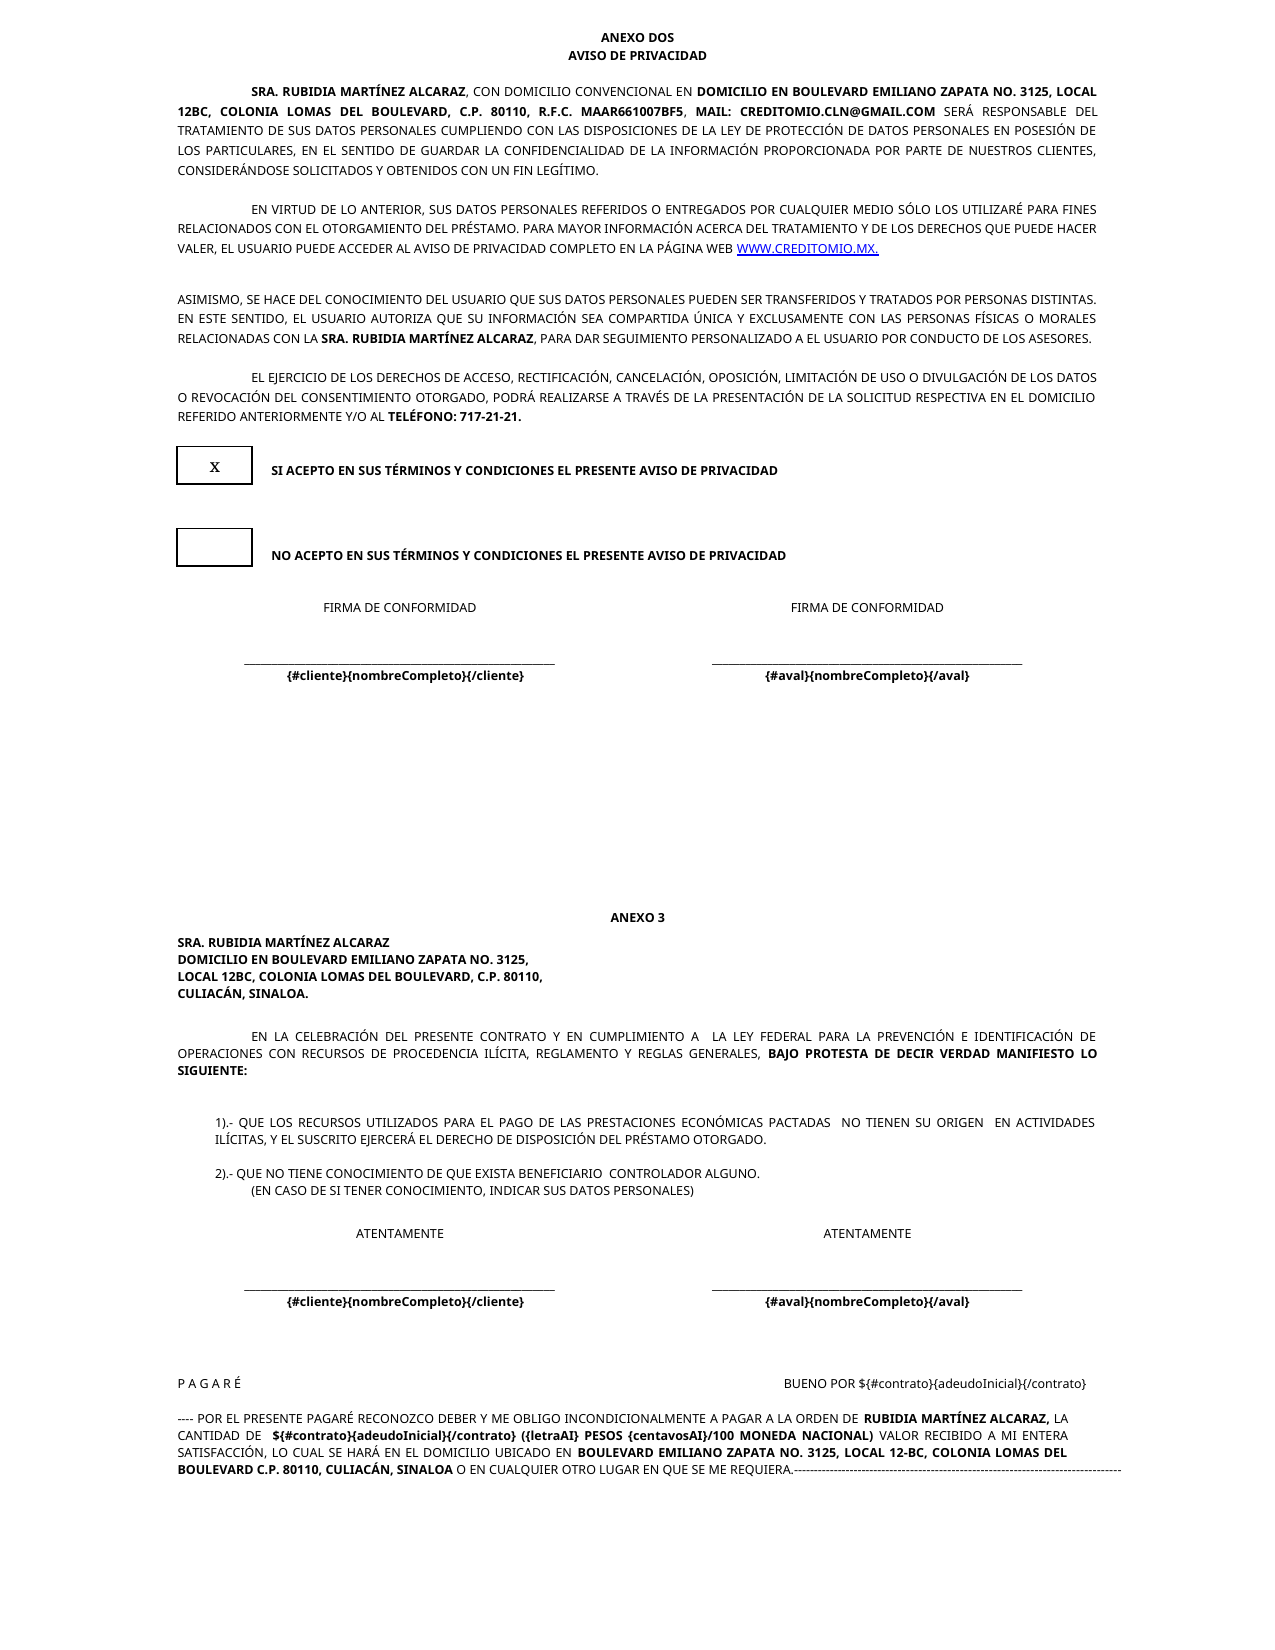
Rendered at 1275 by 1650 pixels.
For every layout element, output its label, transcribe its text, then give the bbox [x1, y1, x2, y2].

table_header FIRMA DE CONFORMIDAD ________________________________________________________ {#aval}{nombreCompleto}{/aval} [634, 599, 1101, 704]
text (EN CASO DE SI TENER CONOCIMIENTO, INDICAR SUS DATOS PERSONALES) [177, 1182, 1098, 1199]
list 2).- QUE NO TIENE CONOCIMIENTO DE QUE EXISTA BENEFICIARIO CONTROLADOR ALGUNO. [215, 1165, 1098, 1182]
text NO ACEPTO EN SUS TÉRMINOS Y CONDICIONES EL PRESENTE AVISO DE PRIVACIDAD [253, 547, 1167, 564]
table_header ATENTAMENTE ________________________________________________________ {#aval}{nombreCompleto}{/aval} [634, 1225, 1101, 1330]
table_header FIRMA DE CONFORMIDAD ________________________________________________________ {#cliente}{nombreCompleto}{/cliente} [166, 599, 633, 704]
text ANEXO 3 [177, 909, 1098, 926]
text ASIMISMO, SE HACE DEL CONOCIMIENTO DEL USUARIO QUE SUS DATOS PERSONALES PUEDEN SER TRANSFERIDOS Y TRATADOS POR PERSONAS DISTINTAS. EN ESTE SENTIDO, EL USUARIO AUTORIZA QUE SU INFORMACIÓN SEA COMPARTIDA ÚNICA Y EXCLUSAMENTE CON LAS PERSONAS FÍSICAS O MORALES RELACIONADAS CON LA SRA. RUBIDIA MARTÍNEZ ALCARAZ, PARA DAR SEGUIMIENTO PERSONALIZADO A EL USUARIO POR CONDUCTO DE LOS ASESORES. [177, 291, 1098, 347]
text DOMICILIO EN BOULEVARD EMILIANO ZAPATA NO. 3125, [177, 951, 1098, 968]
text SRA. RUBIDIA MARTÍNEZ ALCARAZ, CON DOMICILIO CONVENCIONAL EN DOMICILIO EN BOULEVARD EMILIANO ZAPATA NO. 3125, LOCAL 12BC, COLONIA LOMAS DEL BOULEVARD, C.P. 80110, R.F.C. MAAR661007BF5, MAIL: CREDITOMIO.CLN@GMAIL.COM SERÁ RESPONSABLE DEL TRATAMIENTO DE SUS DATOS PERSONALES CUMPLIENDO CON LAS DISPOSICIONES DE LA LEY DE PROTECCIÓN DE DATOS PERSONALES EN POSESIÓN DE LOS PARTICULARES, EN EL SENTIDO DE GUARDAR LA CONFIDENCIALIDAD DE LA INFORMACIÓN PROPORCIONADA POR PARTE DE NUESTROS CLIENTES, CONSIDERÁNDOSE SOLICITADOS Y OBTENIDOS CON UN FIN LEGÍTIMO. [177, 83, 1098, 179]
text SRA. RUBIDIA MARTÍNEZ ALCARAZ [177, 934, 1098, 951]
text EN VIRTUD DE LO ANTERIOR, SUS DATOS PERSONALES REFERIDOS O ENTREGADOS POR CUALQUIER MEDIO SÓLO LOS UTILIZARÉ PARA FINES RELACIONADOS CON EL OTORGAMIENTO DEL PRÉSTAMO. PARA MAYOR INFORMACIÓN ACERCA DEL TRATAMIENTO Y DE LOS DERECHOS QUE PUEDE HACER VALER, EL USUARIO PUEDE ACCEDER AL AVISO DE PRIVACIDAD COMPLETO EN LA PÁGINA WEB WWW.CREDITOMIO.MX. [177, 201, 1098, 257]
text EL EJERCICIO DE LOS DERECHOS DE ACCESO, RECTIFICACIÓN, CANCELACIÓN, OPOSICIÓN, LIMITACIÓN DE USO O DIVULGACIÓN DE LOS DATOS O REVOCACIÓN DEL CONSENTIMIENTO OTORGADO, PODRÁ REALIZARSE A TRAVÉS DE LA PRESENTACIÓN DE LA SOLICITUD RESPECTIVA EN EL DOMICILIO REFERIDO ANTERIORMENTE Y/O AL TELÉFONO: 717-21-21. [177, 369, 1098, 425]
text AVISO DE PRIVACIDAD [177, 47, 1098, 64]
table_header ATENTAMENTE ________________________________________________________ {#cliente}{nombreCompleto}{/cliente} [166, 1225, 633, 1330]
text EN LA CELEBRACIÓN DEL PRESENTE CONTRATO Y EN CUMPLIMIENTO A LA LEY FEDERAL PARA LA PREVENCIÓN E IDENTIFICACIÓN DE OPERACIONES CON RECURSOS DE PROCEDENCIA ILÍCITA, REGLAMENTO Y REGLAS GENERALES, BAJO PROTESTA DE DECIR VERDAD MANIFIESTO LO SIGUIENTE: [177, 1028, 1098, 1079]
text LOCAL 12BC, COLONIA LOMAS DEL BOULEVARD, C.P. 80110, [177, 968, 1098, 986]
list 1).- QUE LOS RECURSOS UTILIZADOS PARA EL PAGO DE LAS PRESTACIONES ECONÓMICAS PACTADAS NO TIENEN SU ORIGEN EN ACTIVIDADES ILÍCITAS, Y EL SUSCRITO EJERCERÁ EL DERECHO DE DISPOSICIÓN DEL PRÉSTAMO OTORGADO. [215, 1114, 1098, 1148]
text SI ACEPTO EN SUS TÉRMINOS Y CONDICIONES EL PRESENTE AVISO DE PRIVACIDAD [253, 462, 1167, 479]
text ---- POR EL PRESENTE PAGARÉ RECONOZCO DEBER Y ME OBLIGO INCONDICIONALMENTE A PAGAR A LA ORDEN DE RUBIDIA MARTÍNEZ ALCARAZ, LA CANTIDAD DE ${#contrato}{adeudoInicial}{/contrato} ({letraAI} PESOS {centavosAI}/100 MONEDA NACIONAL) VALOR RECIBIDO A MI ENTERA SATISFACCIÓN, LO CUAL SE HARÁ EN EL DOMICILIO UBICADO EN BOULEVARD EMILIANO ZAPATA NO. 3125, LOCAL 12-BC, COLONIA LOMAS DEL BOULEVARD C.P. 80110, CULIACÁN, SINALOA O EN CUALQUIER OTRO LUGAR EN QUE SE ME REQUIERA. [177, 1410, 1068, 1478]
text ANEXO DOS [177, 29, 1098, 47]
text CULIACÁN, SINALOA. [177, 986, 1098, 1003]
